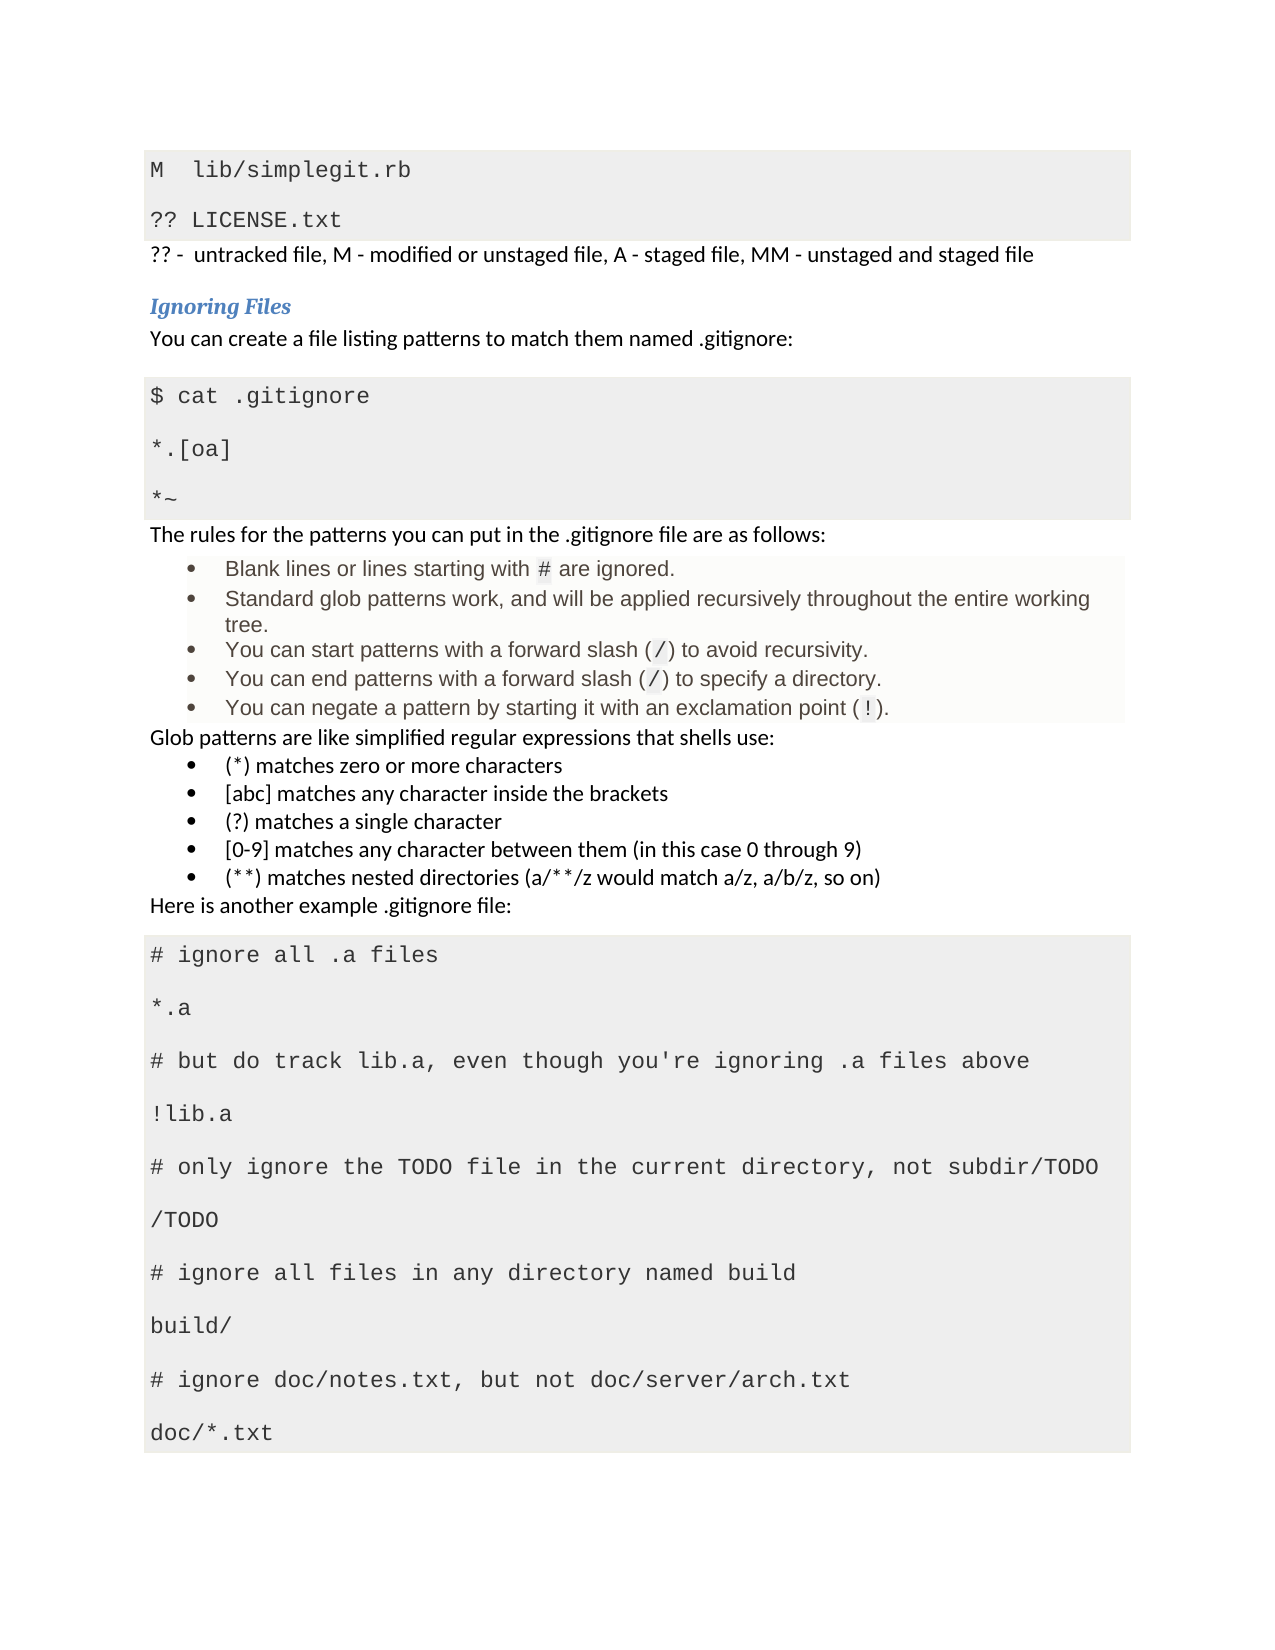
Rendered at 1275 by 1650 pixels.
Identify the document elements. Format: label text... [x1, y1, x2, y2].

text *.a [146, 988, 1129, 1022]
list You can negate a pattern by starting it with an exclamation point (!). [876, 695, 1125, 723]
list Blank lines or lines starting with # are ignored. [187, 556, 1125, 585]
list You can end patterns with a forward slash (/) to specify a directory. [187, 666, 661, 695]
text *~ [146, 483, 1129, 519]
list Standard glob patterns work, and will be applied recursively throughout the entire working tree. [187, 585, 1125, 637]
text You can create a file listing patterns to match them named .gitignore: [150, 324, 1125, 352]
text build/ [146, 1307, 1129, 1341]
text The rules for the patterns you can put in the .gitignore file are as follows: [150, 520, 1125, 548]
text /TODO [146, 1201, 1129, 1234]
text # ignore all files in any directory named build [146, 1254, 1129, 1288]
text # ignore doc/notes.txt, but not doc/server/arch.txt [146, 1360, 1129, 1394]
text # but do track lib.a, even though you're ignoring .a files above [146, 1041, 1129, 1075]
text ?? LICENSE.txt [146, 203, 1129, 239]
text Here is another example .gitignore file: [150, 891, 1125, 919]
list (**) matches nested directories (a/**/z would match a/z, a/b/z, so on) [187, 863, 1125, 891]
list [0-9] matches any character between them (in this case 0 through 9) [187, 835, 1125, 863]
text doc/*.txt [146, 1413, 1129, 1451]
text *.[oa] [146, 430, 1129, 464]
text !lib.a [146, 1094, 1129, 1128]
subtitle Ignoring Files [150, 293, 1125, 320]
text # only ignore the TODO file in the current directory, not subdir/TODO [146, 1148, 1129, 1181]
list [abc] matches any character inside the brackets [187, 779, 1125, 807]
list You can negate a pattern by starting it with an exclamation point (!). [187, 695, 860, 723]
text $ cat .gitignore [146, 378, 1129, 411]
text Glob patterns are like simplified regular expressions that shells use: [150, 723, 1125, 751]
text # ignore all .a files [146, 937, 1129, 969]
text M lib/simplegit.rb [146, 152, 1129, 184]
list (*) matches zero or more characters [187, 751, 1125, 779]
list You can end patterns with a forward slash (/) to specify a directory. [662, 666, 1125, 695]
list (?) matches a single character [187, 807, 1125, 835]
list You can start patterns with a forward slash (/) to avoid recursivity. [187, 637, 1125, 666]
text ?? - untracked file, M - modified or unstaged file, A - staged file, MM - unstaged and staged file [150, 241, 1125, 268]
